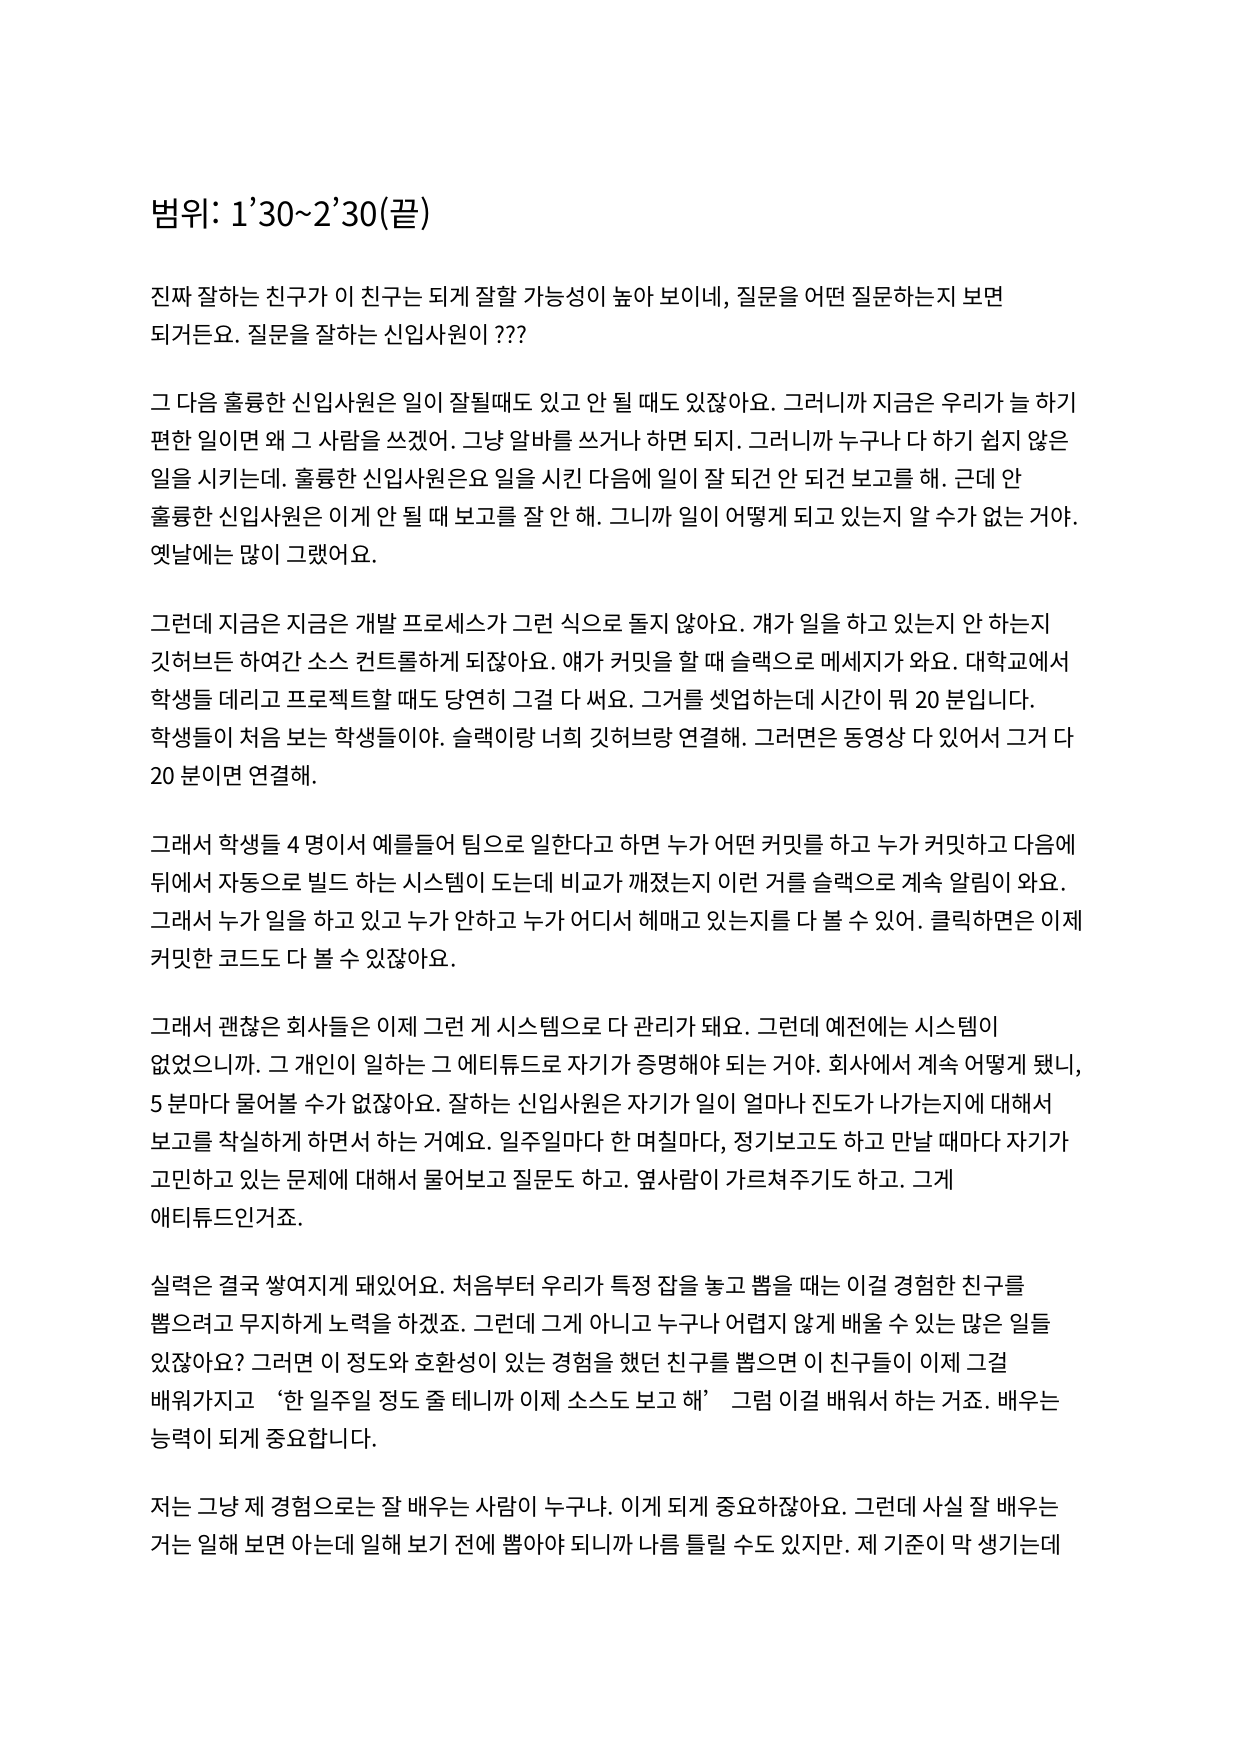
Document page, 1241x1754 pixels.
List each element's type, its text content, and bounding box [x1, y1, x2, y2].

text 그래서 괜찮은 회사들은 이제 그런 게 시스템으로 다 관리가 돼요. 그런데 예전에는 시스템이 없었으니까. 그 개인이 일하는 그 에티튜드로 자기가 증명해야 되는 거야. 회사에서 계속 어떻게 됐니, 5분마다 물어볼 수가 없잖아요. 잘하는 신입사원은 자기가 일이 얼마나 진도가 나가는지에 대해서 보고를 착실하게 하면서 하는 거예요. 일주일마다 한 며칠마다, 정기보고도 하고 만날 때마다 자기가 고민하고 있는 문제에 대해서 물어보고 질문도 하고. 옆사람이 가르쳐주기도 하고. 그게 애티튜드인거죠. [150, 1009, 1090, 1233]
text 진짜 잘하는 친구가 이 친구는 되게 잘할 가능성이 높아 보이네, 질문을 어떤 질문하는지 보면 되거든요. 질문을 잘하는 신입사원이 ??? [150, 278, 1090, 350]
subtitle 범위: 1’30~2’30(끝) [150, 187, 1090, 236]
text 그 다음 훌륭한 신입사원은 일이 잘될때도 있고 안 될 때도 있잖아요. 그러니까 지금은 우리가 늘 하기 편한 일이면 왜 그 사람을 쓰겠어. 그냥 알바를 쓰거나 하면 되지. 그러니까 누구나 다 하기 쉽지 않은 일을 시키는데. 훌륭한 신입사원은요 일을 시킨 다음에 일이 잘 되건 안 되건 보고를 해. 근데 안 훌륭한 신입사원은 이게 안 될 때 보고를 잘 안 해. 그니까 일이 어떻게 되고 있는지 알 수가 없는 거야. 옛날에는 많이 그랬어요. [150, 385, 1090, 571]
text 그런데 지금은 지금은 개발 프로세스가 그런 식으로 돌지 않아요. 걔가 일을 하고 있는지 안 하는지 깃허브든 하여간 소스 컨트롤하게 되잖아요. 얘가 커밋을 할 때 슬랙으로 메세지가 와요. 대학교에서 학생들 데리고 프로젝트할 때도 당연히 그걸 다 써요. 그거를 셋업하는데 시간이 뭐 20분입니다. 학생들이 처음 보는 학생들이야. 슬랙이랑 너희 깃허브랑 연결해. 그러면은 동영상 다 있어서 그거 다 20분이면 연결해. [150, 606, 1090, 791]
text 그래서 학생들 4명이서 예를들어 팀으로 일한다고 하면 누가 어떤 커밋를 하고 누가 커밋하고 다음에 뒤에서 자동으로 빌드 하는 시스템이 도는데 비교가 깨졌는지 이런 거를 슬랙으로 계속 알림이 와요. 그래서 누가 일을 하고 있고 누가 안하고 누가 어디서 헤매고 있는지를 다 볼 수 있어. 클릭하면은 이제 커밋한 코드도 다 볼 수 있잖아요. [150, 827, 1090, 974]
text 실력은 결국 쌓여지게 돼있어요. 처음부터 우리가 특정 잡을 놓고 뽑을 때는 이걸 경험한 친구를 뽑으려고 무지하게 노력을 하겠죠. 그런데 그게 아니고 누구나 어렵지 않게 배울 수 있는 많은 일들 있잖아요? 그러면 이 정도와 호환성이 있는 경험을 했던 친구를 뽑으면 이 친구들이 이제 그걸 배워가지고 ‘한 일주일 정도 줄 테니까 이제 소스도 보고 해’ 그럼 이걸 배워서 하는 거죠. 배우는 능력이 되게 중요합니다. [150, 1268, 1090, 1454]
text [150, 1489, 1090, 1560]
